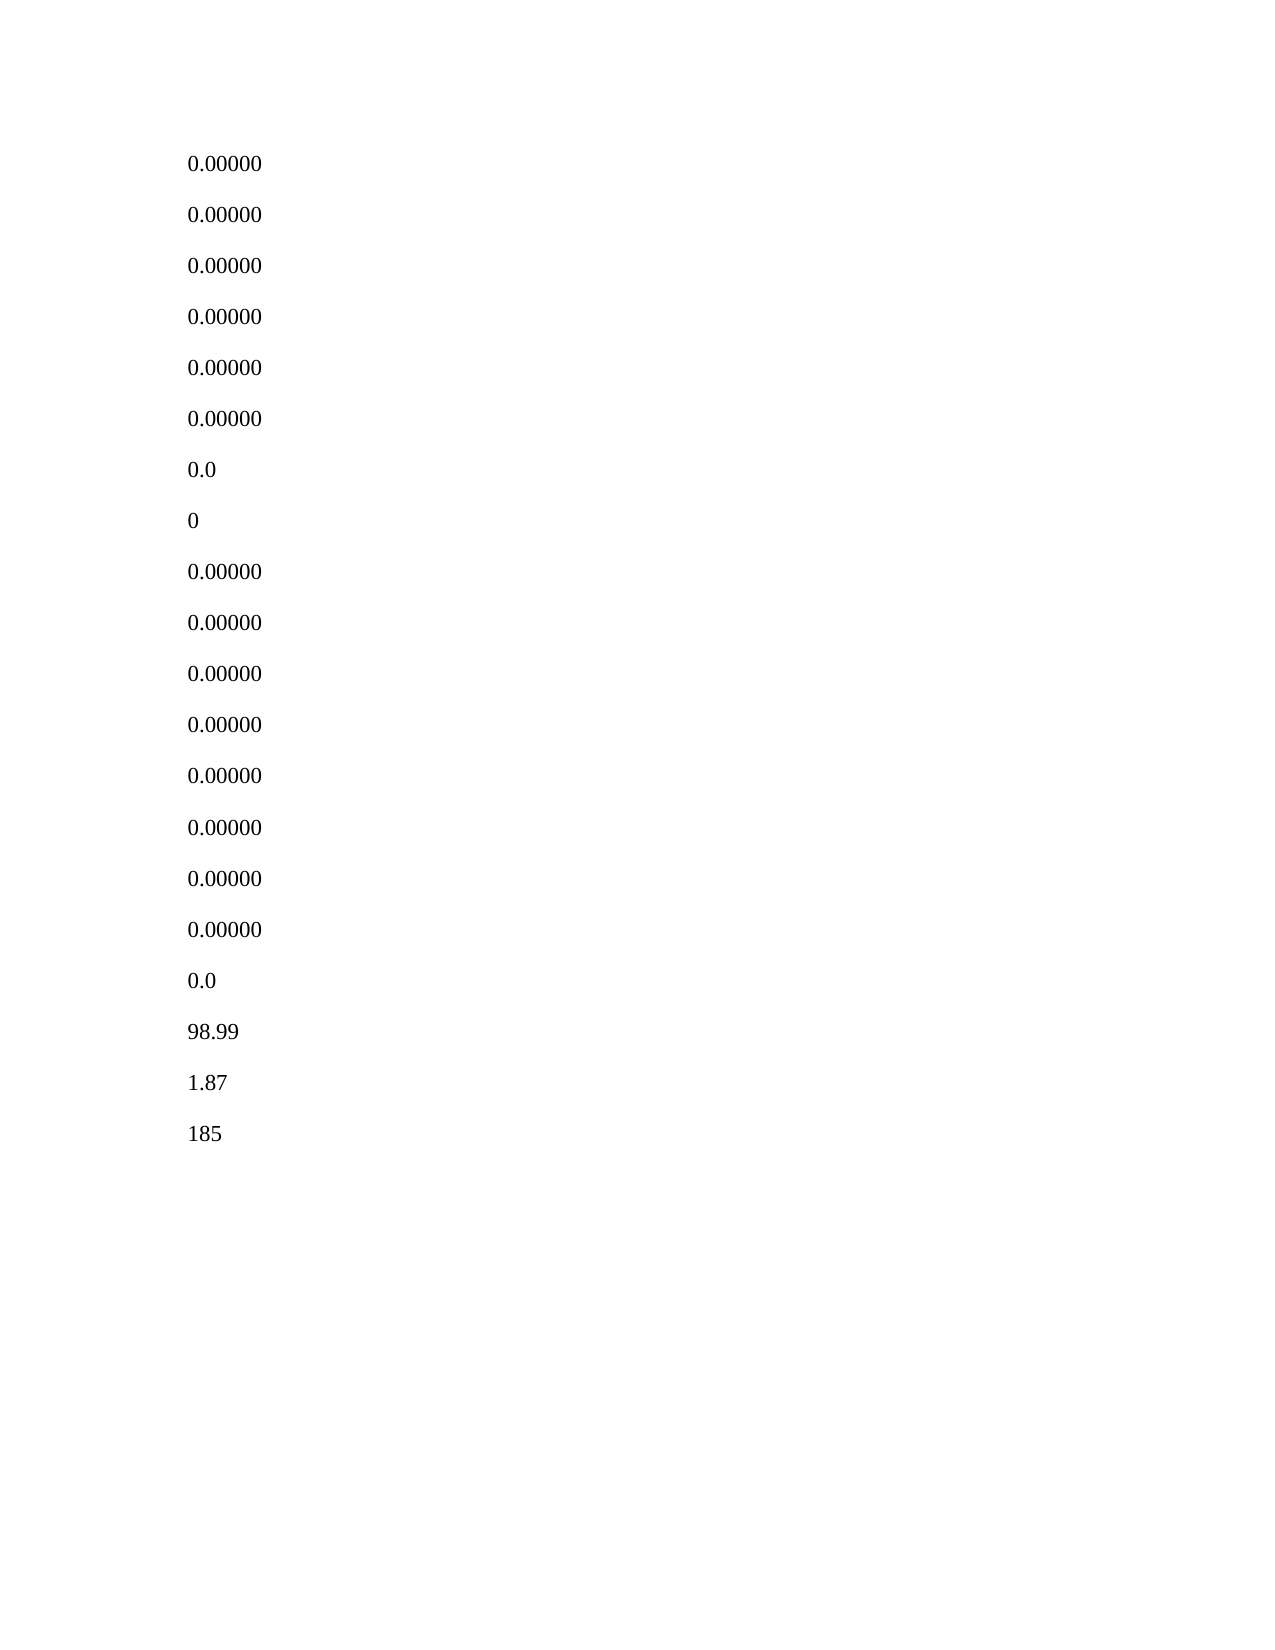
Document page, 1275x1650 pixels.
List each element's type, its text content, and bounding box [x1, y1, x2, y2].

table_cell 0.00000 [176, 405, 1076, 456]
table_cell 0.00000 [176, 252, 1076, 303]
table_cell 0.00000 [176, 609, 1076, 660]
table_cell 0.00000 [176, 763, 1076, 813]
table_cell 0.00000 [176, 303, 1076, 354]
table_cell 0.00000 [176, 814, 1076, 864]
table_cell 0.00000 [176, 354, 1076, 405]
table_cell 0.00000 [176, 711, 1076, 762]
table_cell 0.0 [176, 456, 1076, 507]
table_cell 1.87 [176, 1069, 1076, 1120]
table_cell 0.00000 [176, 201, 1076, 252]
table_cell 0.0 [176, 967, 1076, 1018]
table_cell 0.00000 [176, 916, 1076, 967]
table_cell 98.99 [176, 1018, 1076, 1069]
table_cell 0.00000 [176, 865, 1076, 916]
table_cell 0.00000 [176, 558, 1076, 609]
table_cell 185 [176, 1120, 1076, 1171]
table_cell 0 [176, 507, 1076, 558]
table_cell 0.00000 [176, 150, 1076, 201]
table_cell 0.00000 [176, 660, 1076, 711]
